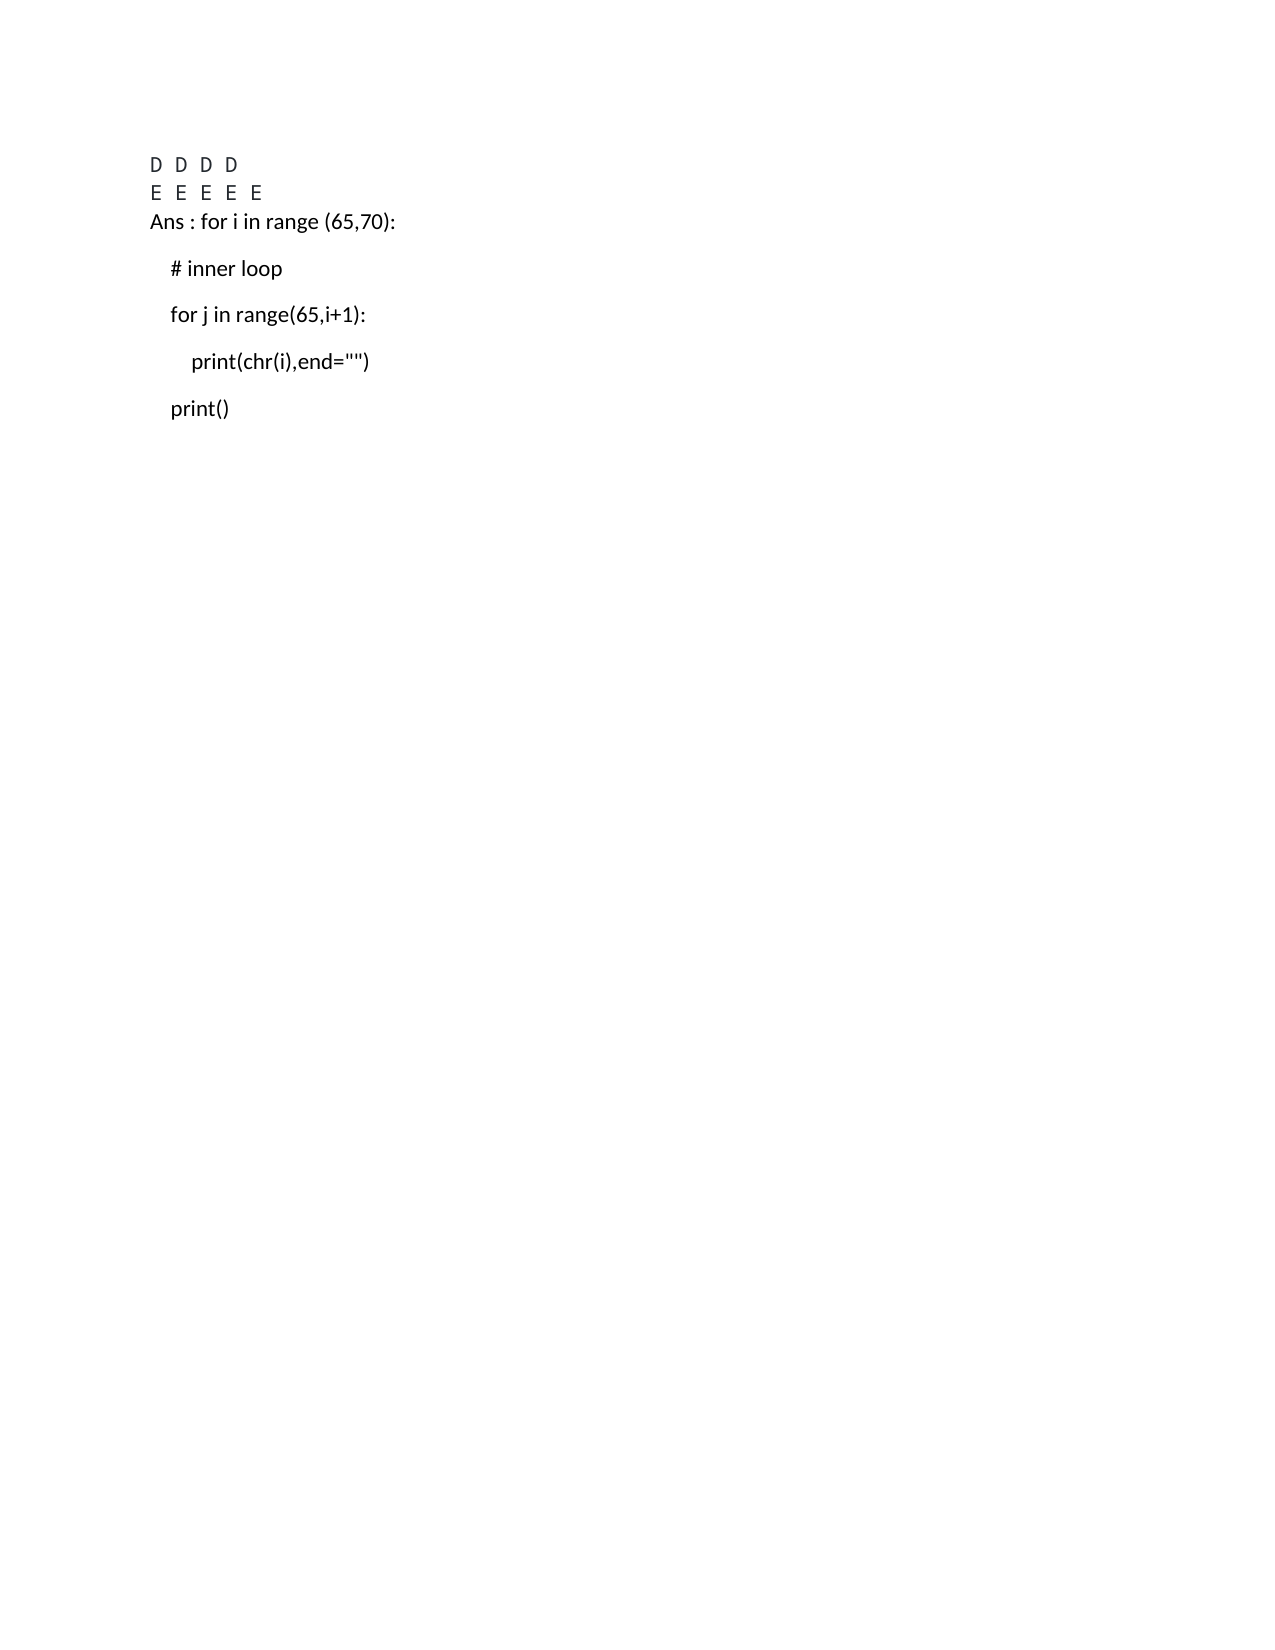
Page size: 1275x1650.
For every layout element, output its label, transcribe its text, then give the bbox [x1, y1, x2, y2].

text for j in range(65,i+1): [150, 301, 1125, 329]
text Ans : for i in range (65,70): [150, 207, 1125, 235]
text # inner loop [150, 254, 1125, 282]
text E E E E E [150, 178, 1125, 207]
text print(chr(i),end="") [150, 347, 1125, 376]
text D D D D [150, 150, 1125, 178]
text print() [150, 394, 1125, 422]
